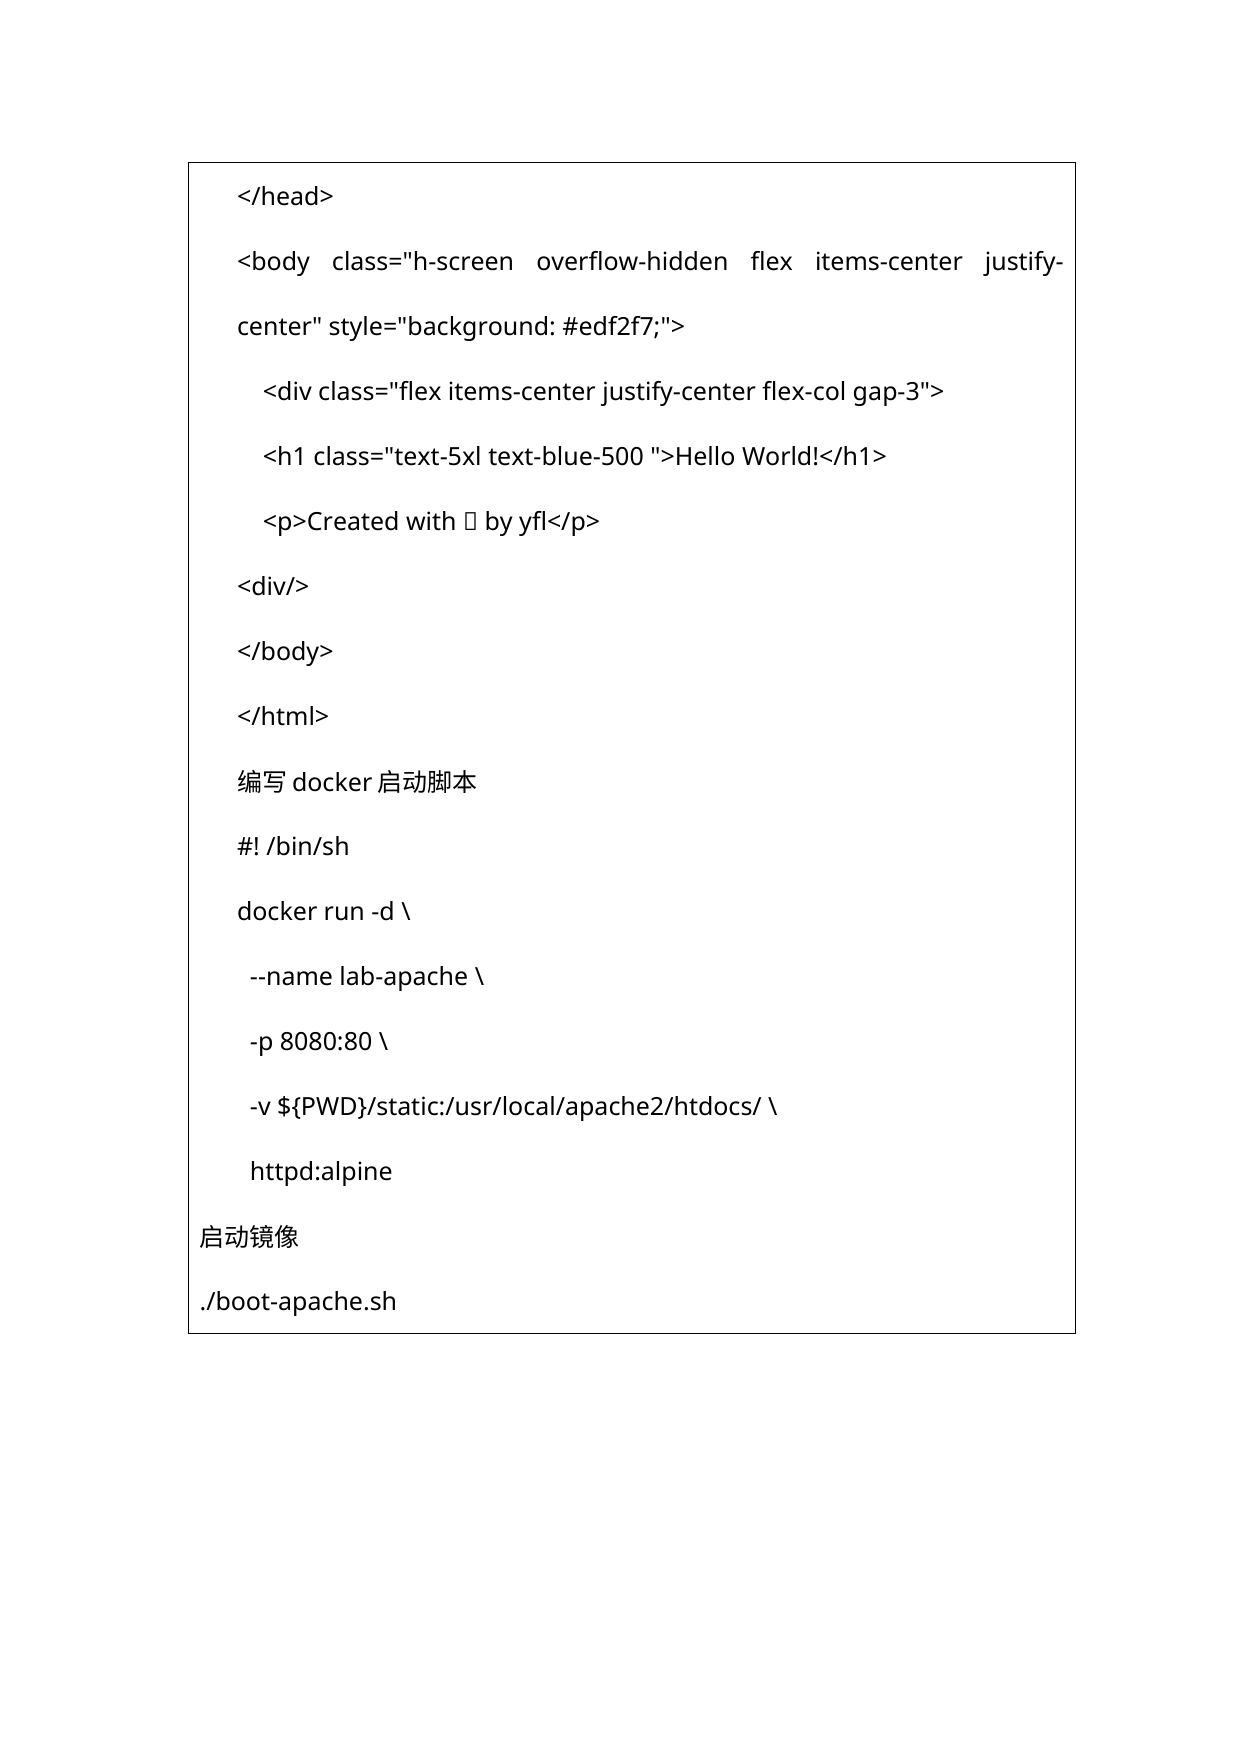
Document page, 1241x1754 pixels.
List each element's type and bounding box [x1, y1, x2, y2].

table_cell [189, 163, 1075, 1333]
